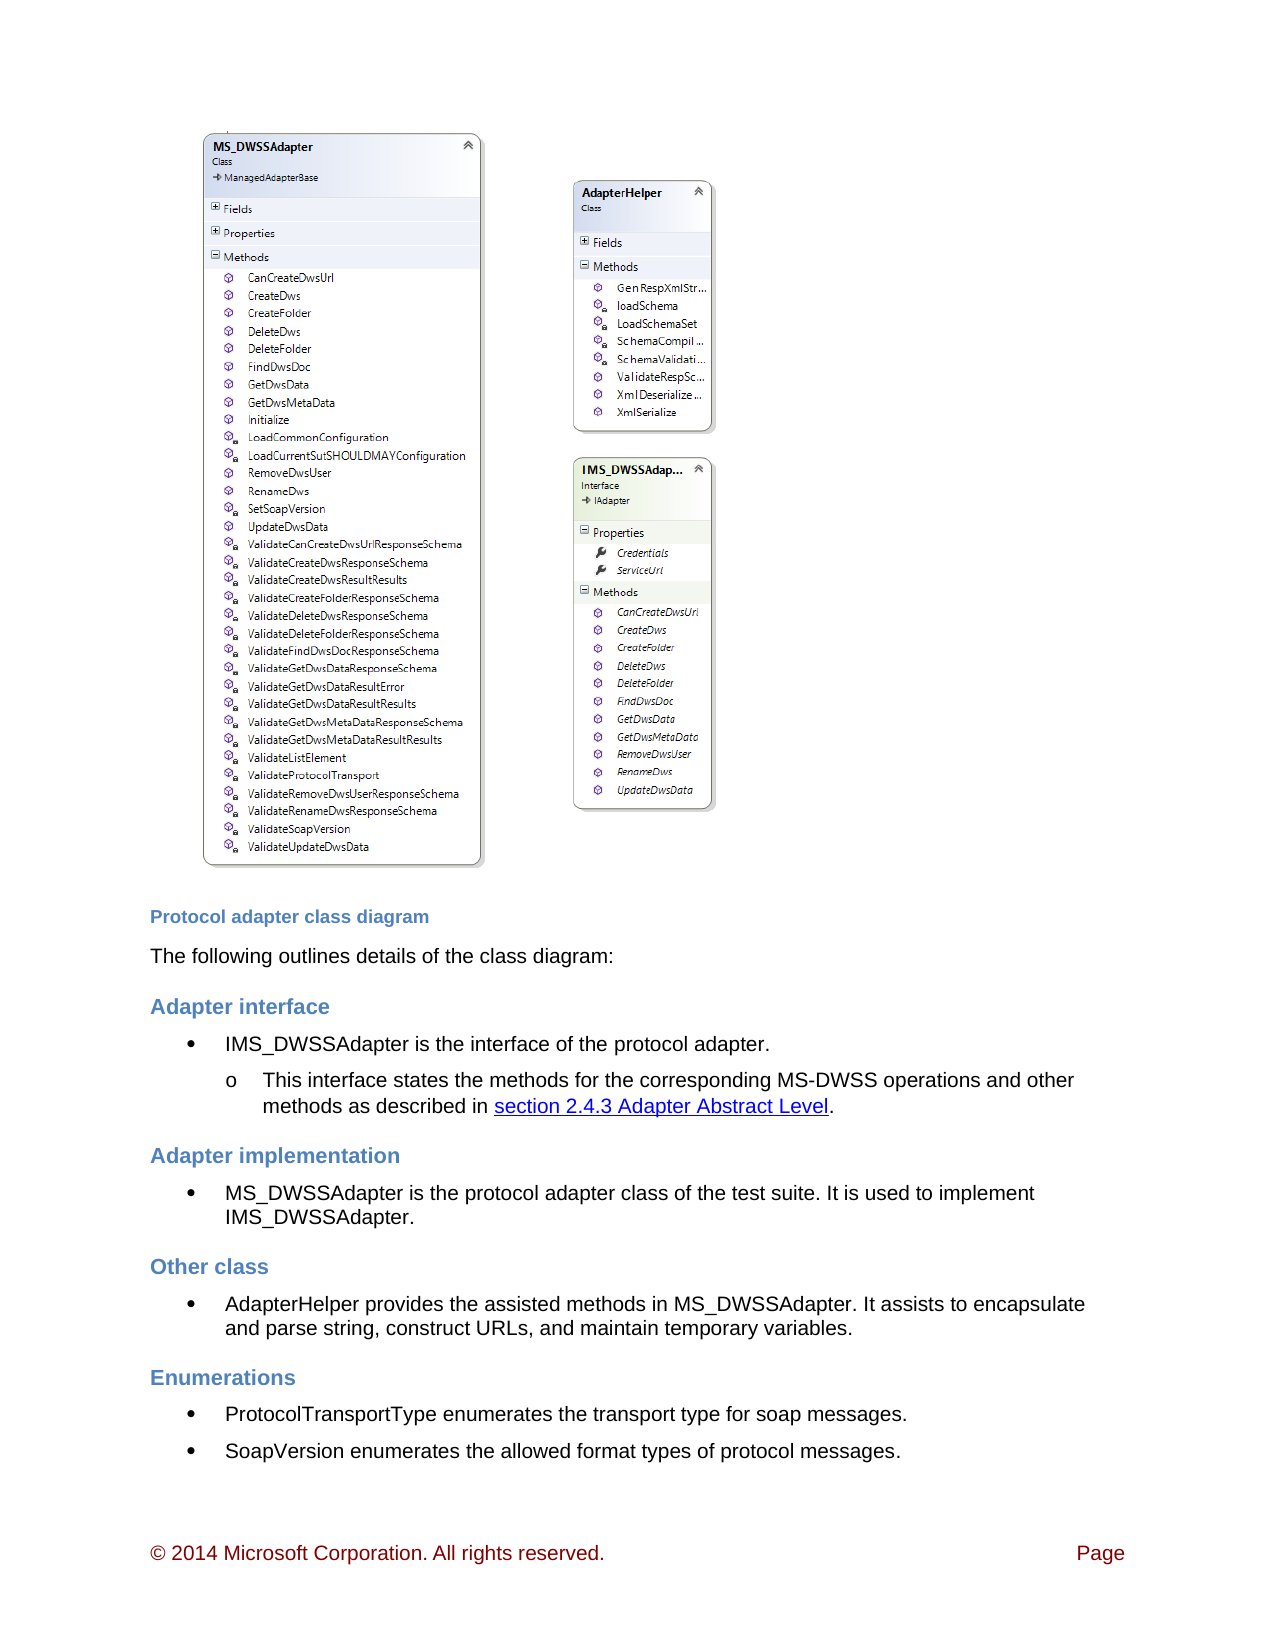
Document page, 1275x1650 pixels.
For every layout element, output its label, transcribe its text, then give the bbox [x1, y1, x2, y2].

list MS_DWSSAdapter is the protocol adapter class of the test suite. It is used to implement IMS_DWSSAdapter. [187, 1181, 1125, 1229]
subtitle Adapter implementation [150, 1143, 1125, 1168]
subtitle Adapter interface [150, 994, 1125, 1019]
text The following outlines details of the class diagram: [150, 942, 1125, 969]
subtitle Enumerations [150, 1364, 1125, 1389]
list This interface states the methods for the corresponding MS-DWSS operations and other methods as described in section 2.4.3 Adapter Abstract Level. [225, 1068, 1125, 1118]
list ProtocolTransportType enumerates the transport type for soap messages. [187, 1402, 1125, 1426]
list SoapVersion enumerates the allowed format types of protocol messages. [187, 1439, 1125, 1463]
picture [150, 131, 797, 878]
list IMS_DWSSAdapter is the interface of the protocol adapter. [187, 1032, 1125, 1056]
subtitle Other class [150, 1254, 1125, 1279]
list AdapterHelper provides the assisted methods in MS_DWSSAdapter. It assists to encapsulate and parse string, construct URLs, and maintain temporary variables. [187, 1291, 1125, 1339]
text Protocol adapter class diagram [150, 902, 1125, 929]
